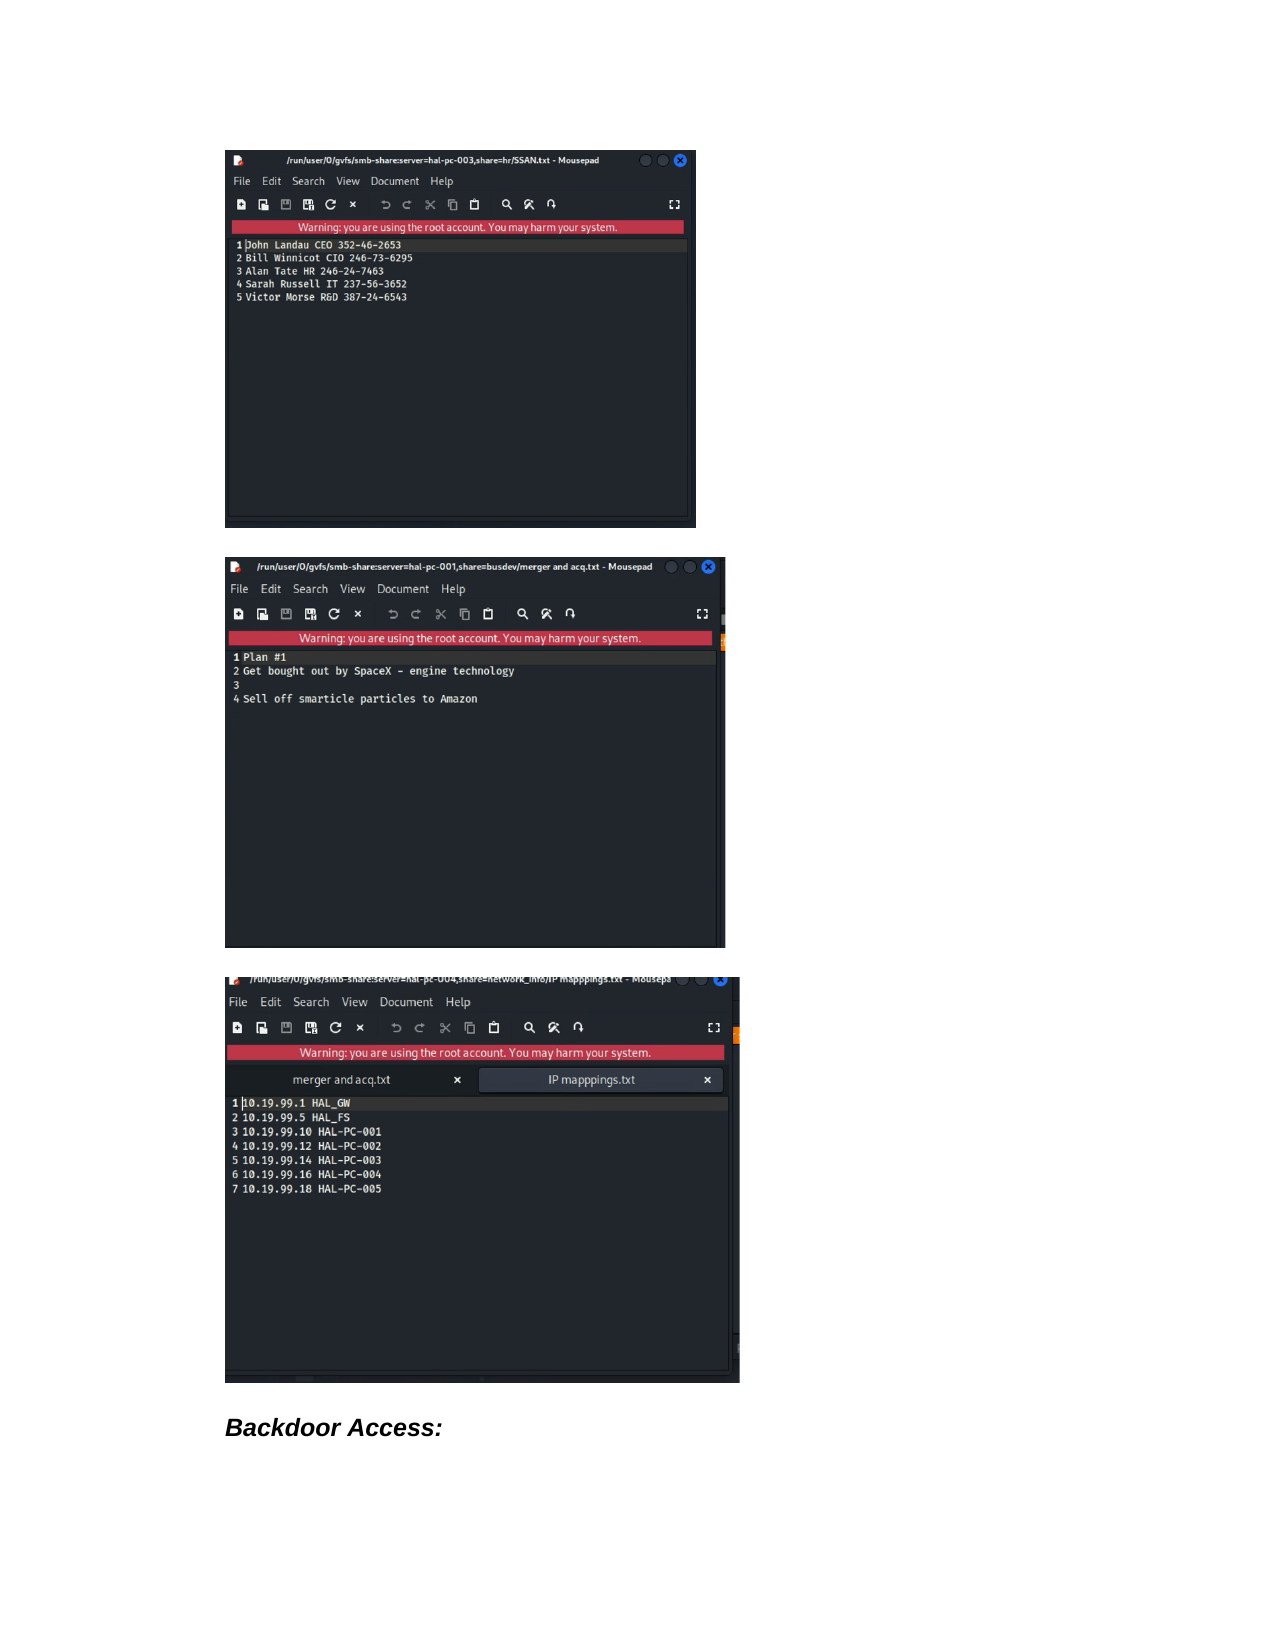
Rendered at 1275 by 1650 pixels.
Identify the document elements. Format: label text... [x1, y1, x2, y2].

picture [225, 150, 696, 528]
picture [225, 557, 726, 948]
picture [225, 977, 740, 1383]
list Backdoor Access: [225, 1413, 1125, 1442]
